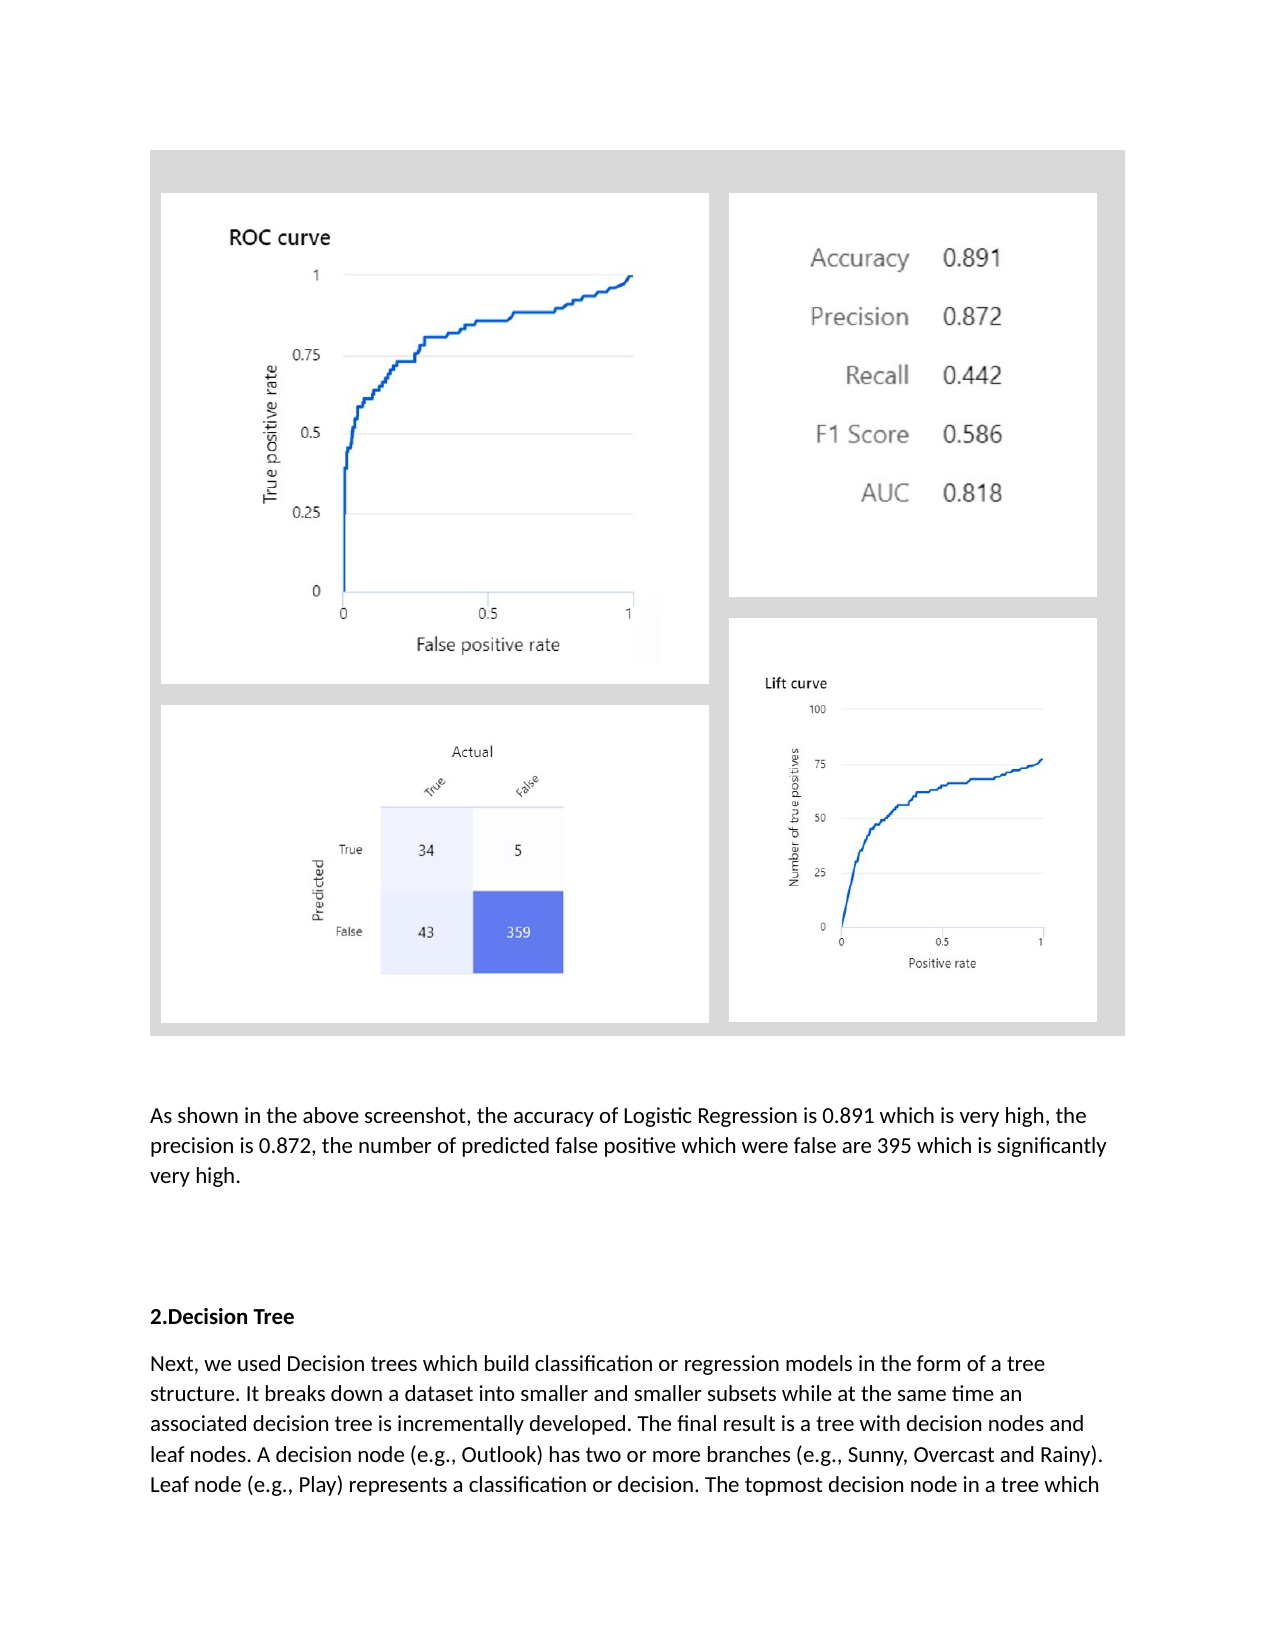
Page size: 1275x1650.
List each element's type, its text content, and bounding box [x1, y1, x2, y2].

text As shown in the above screenshot, the accuracy of Logistic Regression is 0.891 which is very high, the precision is 0.872, the number of predicted false positive which were false are 395 which is significantly very high. [150, 1101, 1125, 1190]
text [150, 1349, 1125, 1498]
text 2.Decision Tree [150, 1302, 1125, 1330]
picture [150, 150, 1125, 1036]
